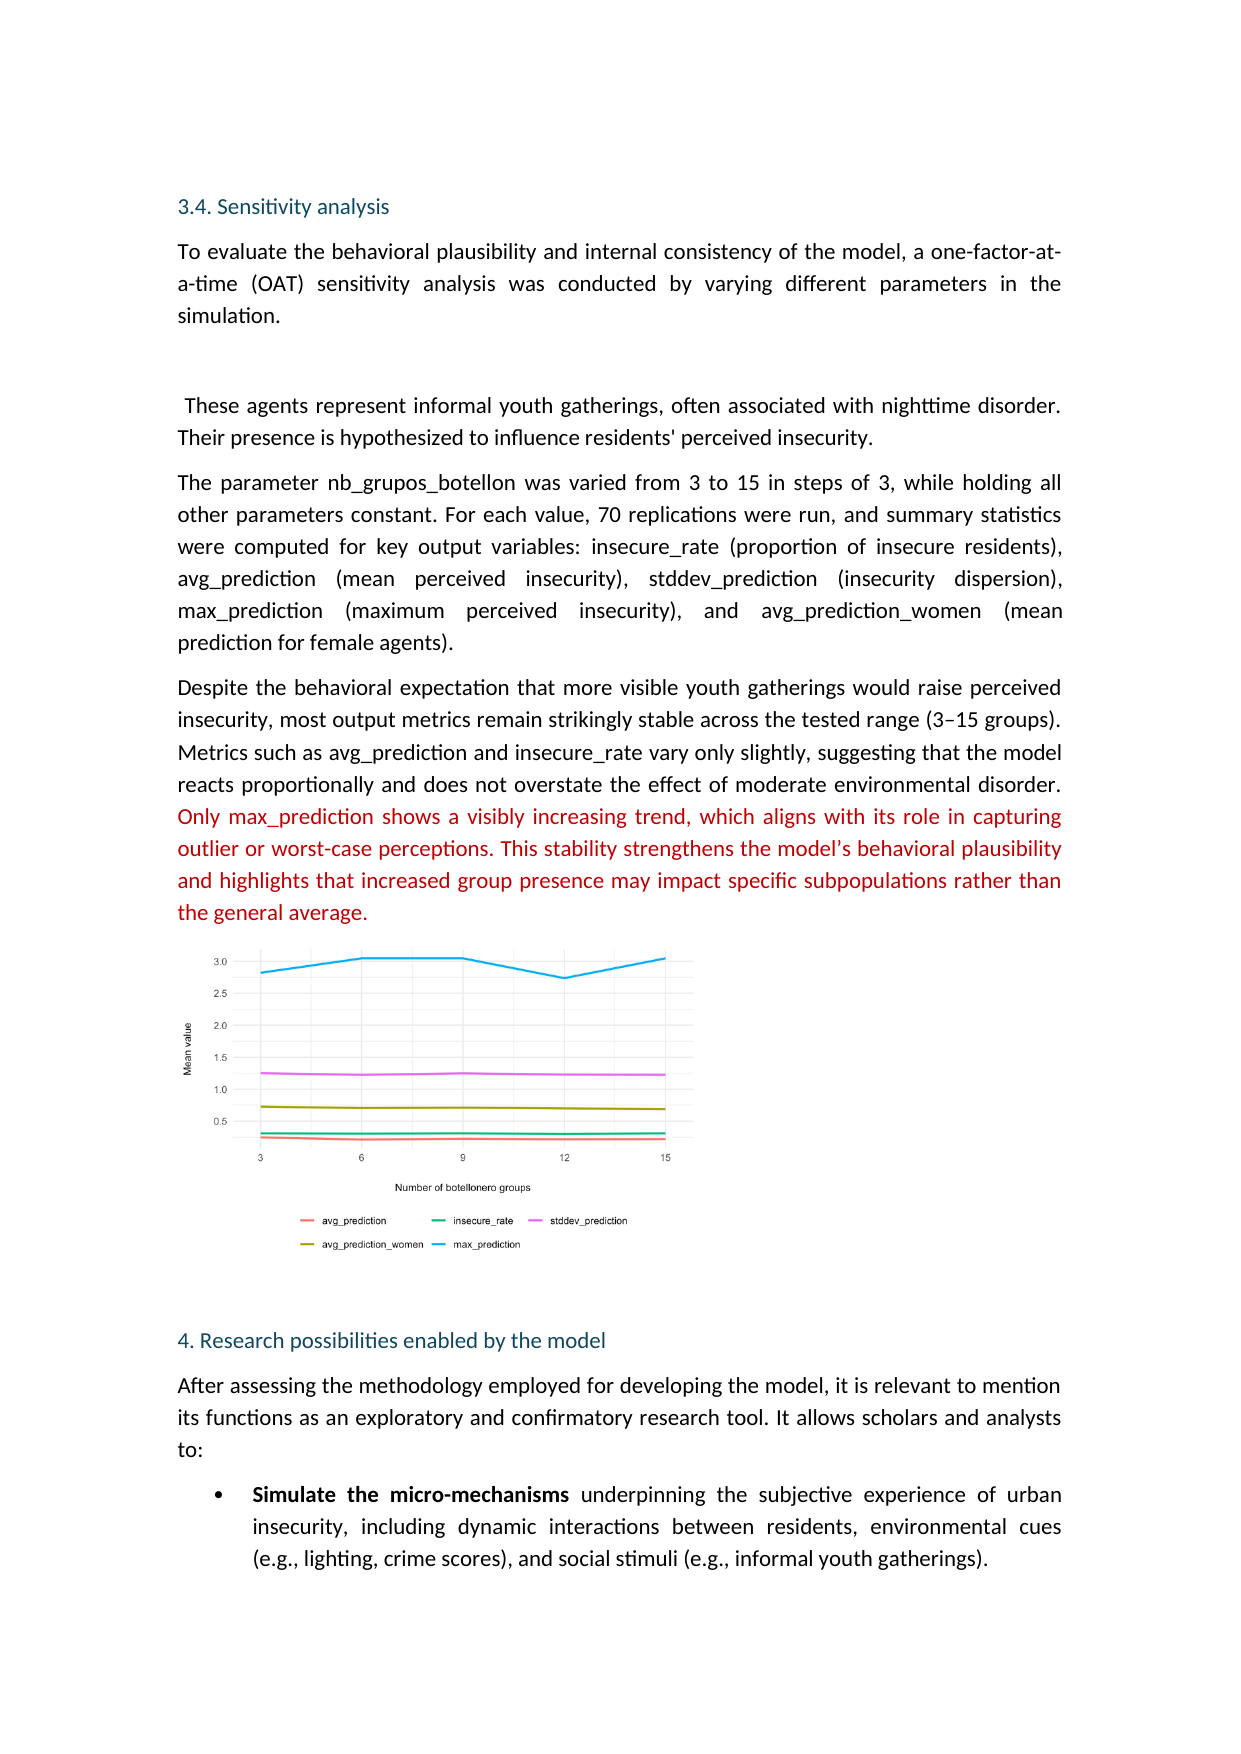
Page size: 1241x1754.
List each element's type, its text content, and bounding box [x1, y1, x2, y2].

text To evaluate the behavioral plausibility and internal consistency of the model, a one-factor-at-a-time (OAT) sensitivity analysis was conducted by varying different parameters in the simulation. [177, 237, 1063, 329]
list Simulate the micro-mechanisms underpinning the subjective experience of urban insecurity, including dynamic interactions between residents, environmental cues (e.g., lighting, crime scores), and social stimuli (e.g., informal youth gatherings). [215, 1480, 1063, 1572]
subtitle 3.4. Sensitivity analysis [177, 192, 1063, 220]
text Despite the behavioral expectation that more visible youth gatherings would raise perceived insecurity, most output metrics remain strikingly stable across the tested range (3–15 groups). Metrics such as avg_prediction and insecure_rate vary only slightly, suggesting that the model reacts proportionally and does not overstate the effect of moderate environmental disorder. Only max_prediction shows a visibly increasing trend, which aligns with its role in capturing outlier or worst-case perceptions. This stability strengthens the model’s behavioral plausibility and highlights that increased group presence may impact specific subpopulations rather than the general average. [177, 673, 1063, 927]
text After assessing the methodology employed for developing the model, it is relevant to mention its functions as an exploratory and confirmatory research tool. It allows scholars and analysts to: [177, 1371, 1063, 1463]
text The parameter nb_grupos_botellon was varied from 3 to 15 in steps of 3, while holding all other parameters constant. For each value, 70 replications were run, and summary statistics were computed for key output variables: insecure_rate (proportion of insecure residents), avg_prediction (mean perceived insecurity), stddev_prediction (insecurity dispersion), max_prediction (maximum perceived insecurity), and avg_prediction_women (mean prediction for female agents). [177, 468, 1063, 657]
picture [177, 943, 699, 1265]
subtitle 4. Research possibilities enabled by the model [177, 1326, 1063, 1354]
text These agents represent informal youth gatherings, often associated with nighttime disorder. Their presence is hypothesized to influence residents' perceived insecurity. [177, 391, 1063, 451]
